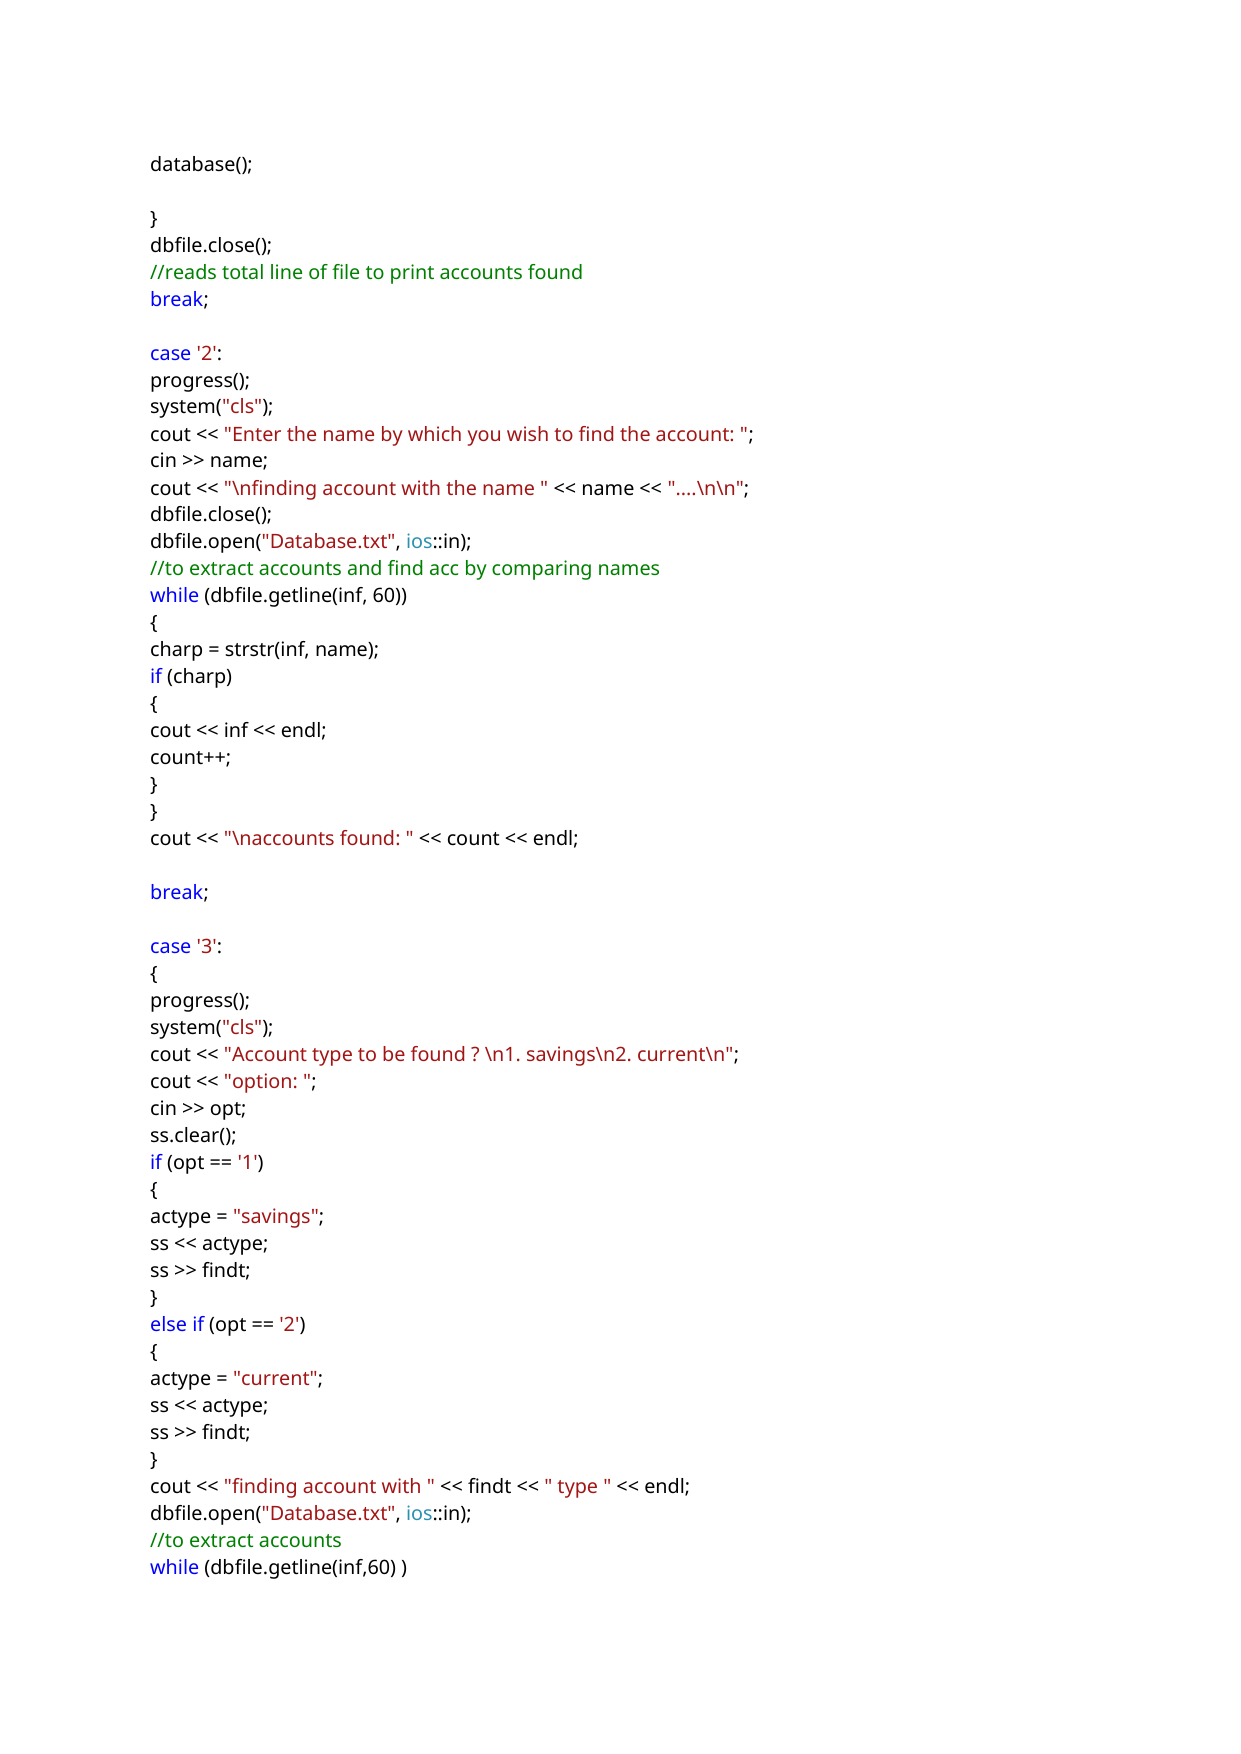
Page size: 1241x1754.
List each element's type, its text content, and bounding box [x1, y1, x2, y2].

text progress(); [150, 366, 1090, 393]
text cout << "\nfinding account with the name " << name << "....\n\n"; [150, 474, 1090, 501]
text case '3': [150, 932, 1090, 959]
text break; [150, 878, 1090, 905]
text } [150, 1445, 1090, 1472]
text //reads total line of file to print accounts found [150, 258, 1090, 285]
text //to extract accounts [150, 1526, 1090, 1553]
text actype = "current"; [150, 1364, 1090, 1391]
text system("cls"); [150, 393, 1090, 420]
text break; [150, 285, 1090, 312]
text } [150, 771, 1090, 797]
text system("cls"); [150, 1013, 1090, 1040]
text actype = "savings"; [150, 1202, 1090, 1229]
text cin >> name; [150, 447, 1090, 474]
text dbfile.close(); [150, 231, 1090, 258]
text while (dbfile.getline(inf,60) ) [150, 1553, 1090, 1580]
text { [150, 1337, 1090, 1364]
text dbfile.open("Database.txt", ios::in); [150, 1499, 1090, 1526]
text { [150, 1175, 1090, 1202]
text } [150, 1283, 1090, 1310]
text { [150, 609, 1090, 636]
text cout << inf << endl; [150, 717, 1090, 743]
text cin >> opt; [150, 1094, 1090, 1121]
text progress(); [150, 986, 1090, 1013]
text } [150, 797, 1090, 824]
text cout << "finding account with " << findt << " type " << endl; [150, 1472, 1090, 1499]
text dbfile.close(); [150, 501, 1090, 528]
text charp = strstr(inf, name); [150, 636, 1090, 663]
text database(); [150, 150, 1090, 177]
text count++; [150, 743, 1090, 771]
text cout << "Account type to be found ? \n1. savings\n2. current\n"; [150, 1040, 1090, 1067]
text cout << "\naccounts found: " << count << endl; [150, 824, 1090, 851]
text if (charp) [150, 663, 1090, 689]
text if (opt == '1') [150, 1148, 1090, 1175]
text dbfile.open("Database.txt", ios::in); [150, 528, 1090, 555]
text //to extract accounts and find acc by comparing names [150, 555, 1090, 582]
text ss << actype; [150, 1391, 1090, 1418]
text cout << "Enter the name by which you wish to find the account: "; [150, 420, 1090, 447]
text } [150, 204, 1090, 231]
text case '2': [150, 339, 1090, 366]
text cout << "option: "; [150, 1067, 1090, 1094]
text { [150, 689, 1090, 717]
text ss >> findt; [150, 1418, 1090, 1445]
text else if (opt == '2') [150, 1310, 1090, 1337]
text { [150, 959, 1090, 986]
text ss << actype; [150, 1229, 1090, 1256]
text while (dbfile.getline(inf, 60)) [150, 582, 1090, 609]
text ss >> findt; [150, 1256, 1090, 1283]
text ss.clear(); [150, 1121, 1090, 1148]
